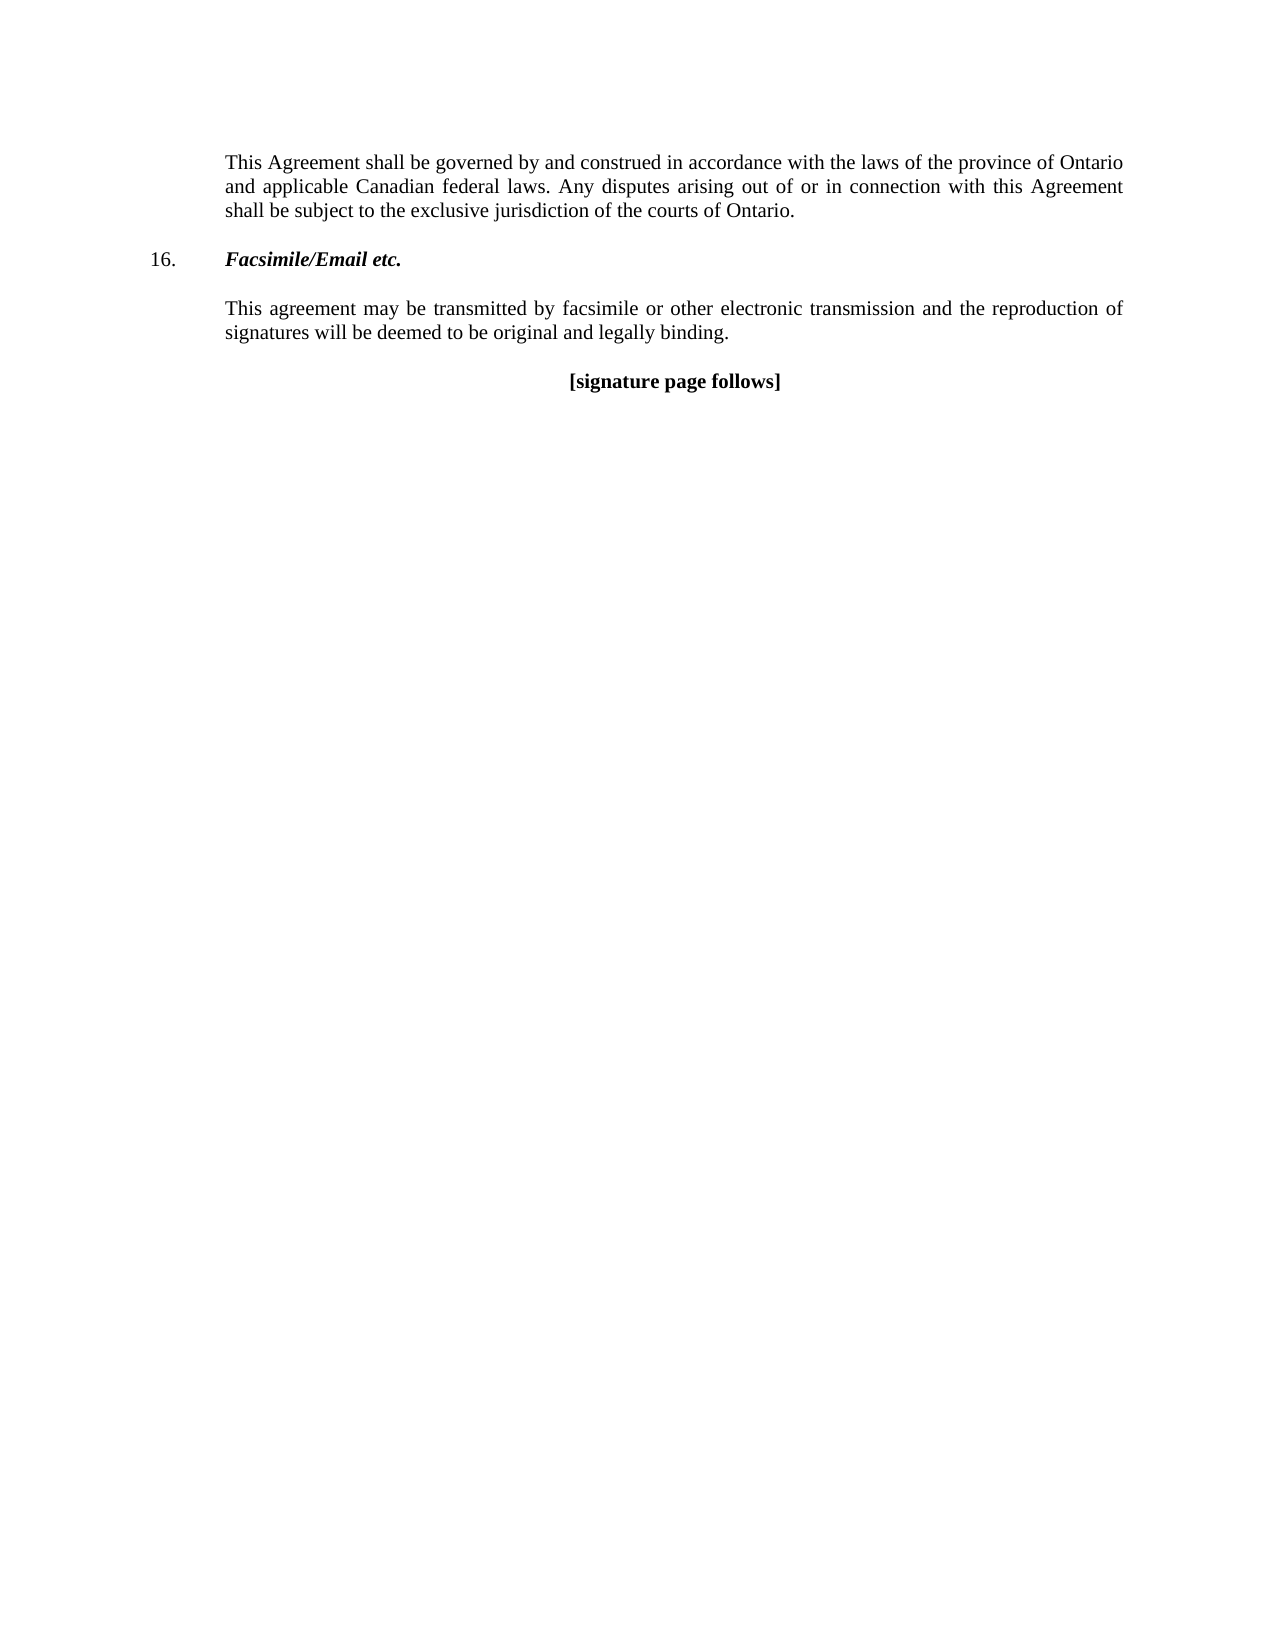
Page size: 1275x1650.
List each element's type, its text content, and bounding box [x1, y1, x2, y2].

text [signature page follows] [225, 369, 1125, 393]
text 16. Facsimile/Email etc. [150, 247, 1125, 271]
text This agreement may be transmitted by facsimile or other electronic transmission and the reproduction of signatures will be deemed to be original and legally binding. [225, 296, 1125, 344]
text This Agreement shall be governed by and construed in accordance with the laws of the province of Ontario and applicable Canadian federal laws. Any disputes arising out of or in connection with this Agreement shall be subject to the exclusive jurisdiction of the courts of Ontario. [225, 150, 1125, 222]
